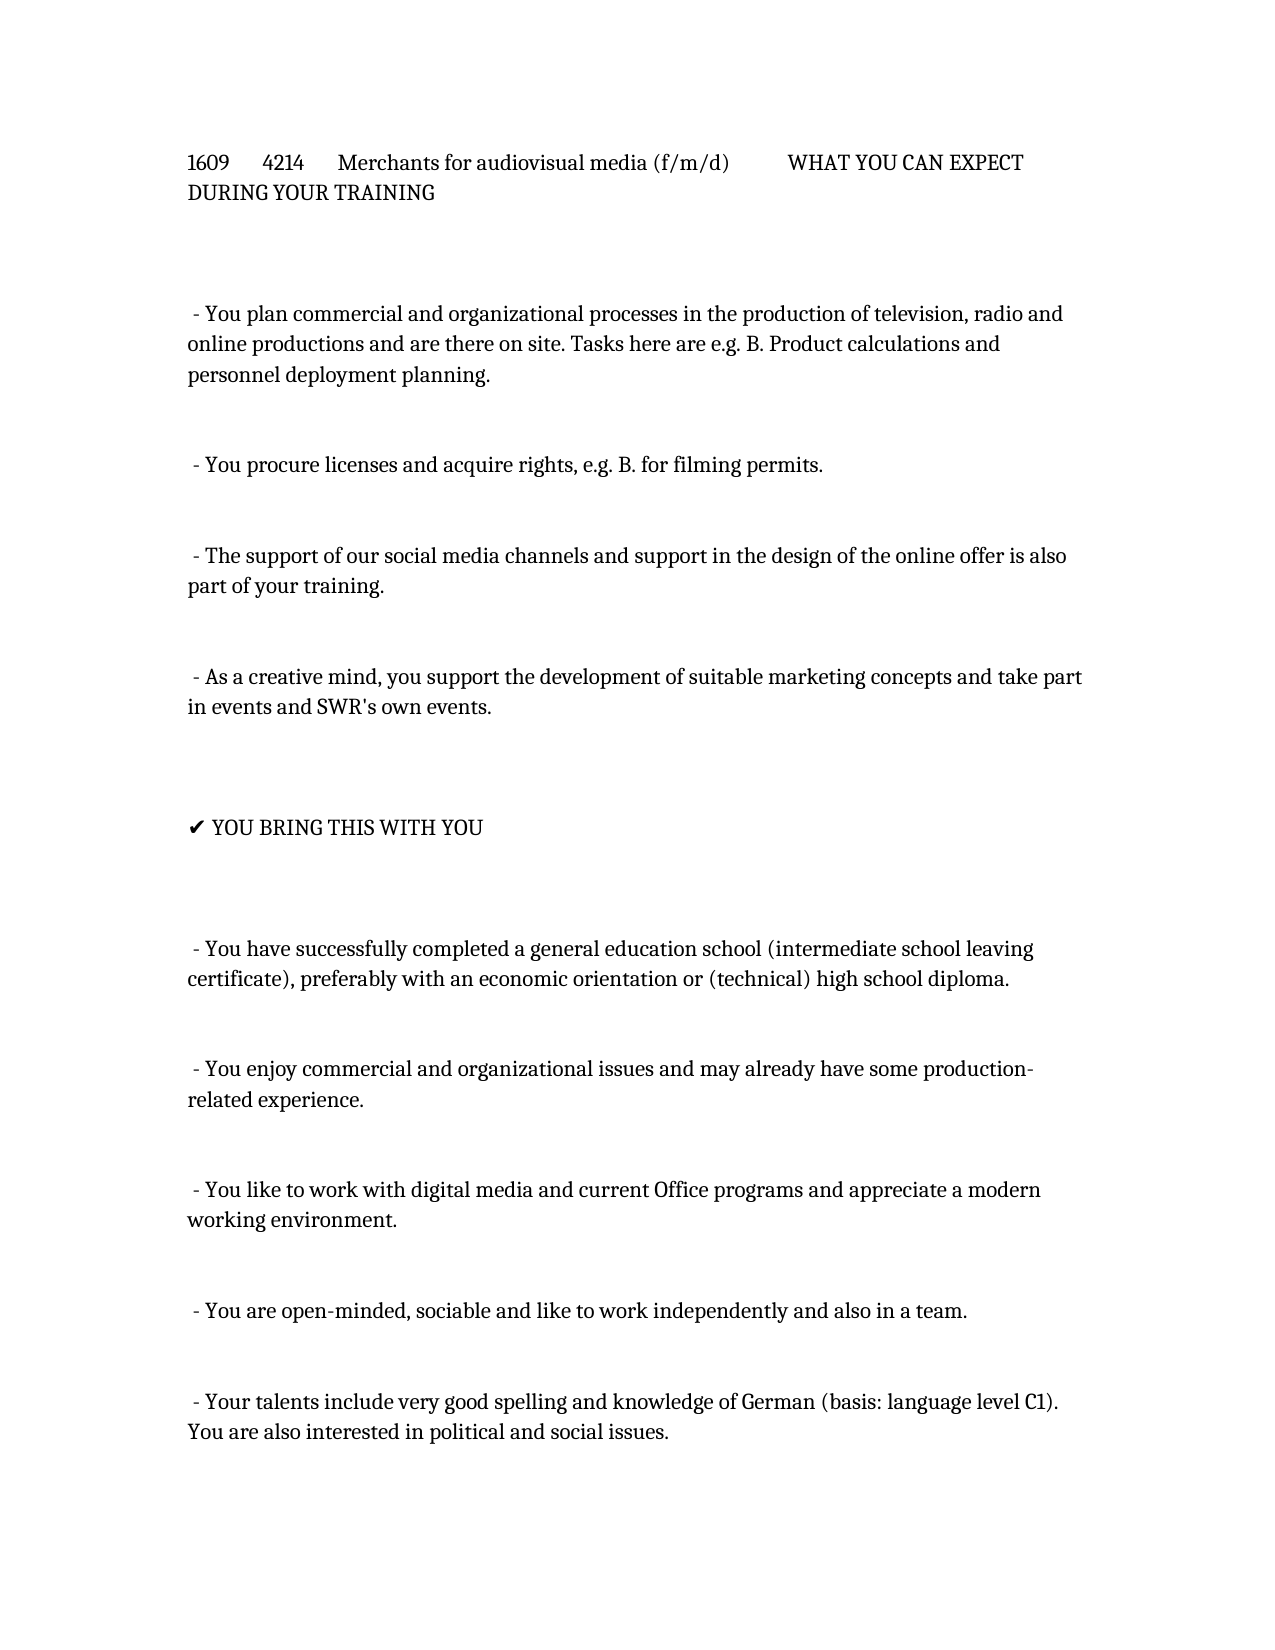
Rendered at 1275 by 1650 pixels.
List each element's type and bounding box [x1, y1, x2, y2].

text [187, 150, 1087, 1475]
